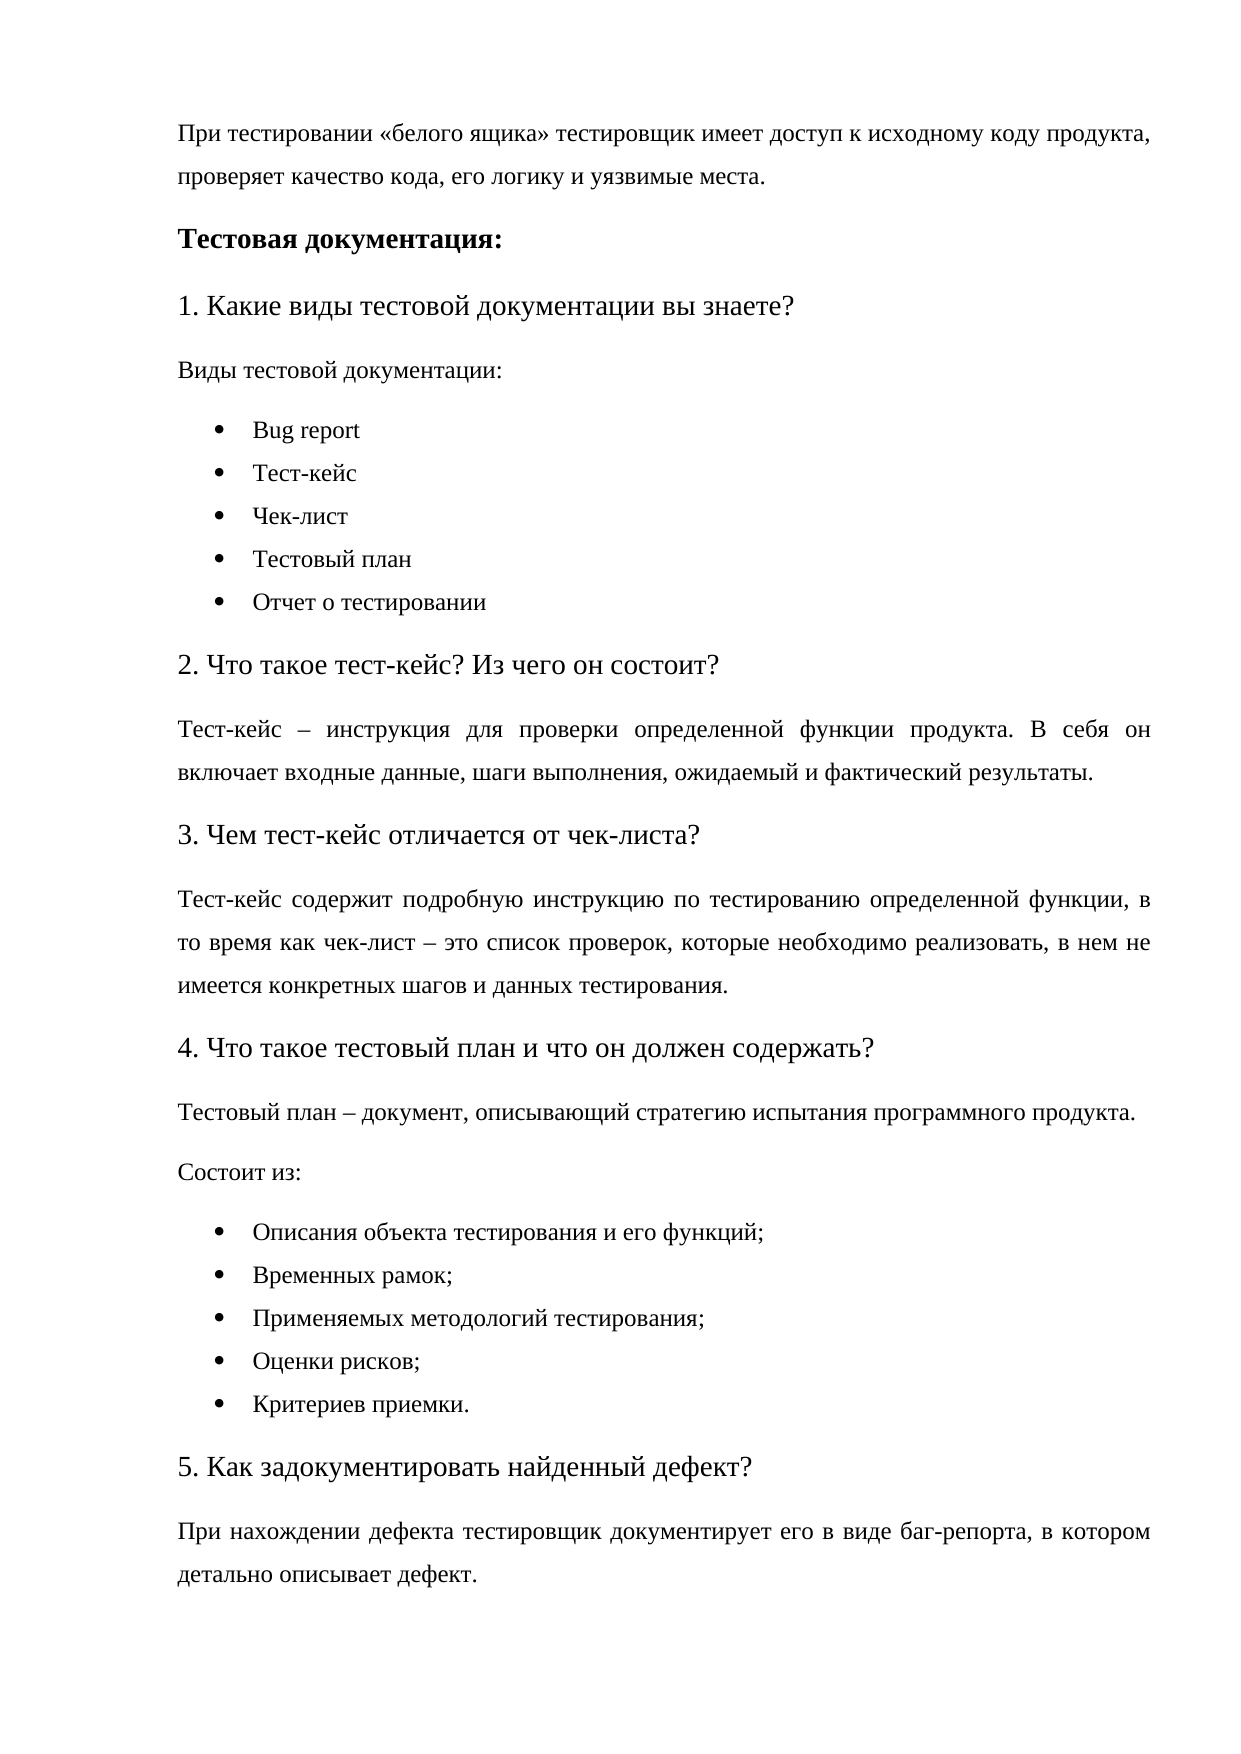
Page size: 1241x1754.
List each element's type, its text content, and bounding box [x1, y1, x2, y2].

list Описания объекта тестирования и его функций; [215, 1217, 1152, 1245]
list Чек-лист [215, 501, 1152, 530]
list Применяемых методологий тестирования; [215, 1303, 1152, 1332]
text Тест-кейс содержит подробную инструкцию по тестированию определенной функции, в то время как чек-лист – это список проверок, которые необходимо реализовать, в нем не имеется конкретных шагов и данных тестирования. [177, 884, 1152, 999]
text 3. Чем тест-кейс отличается от чек-листа? [177, 817, 1152, 851]
text 4. Что такое тестовый план и что он должен содержать? [177, 1030, 1152, 1063]
text Состоит из: [177, 1157, 1152, 1186]
list Временных рамок; [215, 1260, 1152, 1288]
text Тестовая документация: [177, 221, 1152, 254]
list Тест-кейс [215, 458, 1152, 487]
text Виды тестовой документации: [177, 355, 1152, 384]
text 2. Что такое тест-кейс? Из чего он состоит? [177, 647, 1152, 681]
list Отчет о тестировании [215, 587, 1152, 616]
list Критериев приемки. [215, 1389, 1152, 1418]
text Тест-кейс – инструкция для проверки определенной функции продукта. В себя он включает входные данные, шаги выполнения, ожидаемый и фактический результаты. [177, 714, 1152, 786]
text 1. Какие виды тестовой документации вы знаете? [177, 288, 1152, 322]
list Bug report [215, 415, 1152, 443]
text Тестовый план – документ, описывающий стратегию испытания программного продукта. [177, 1097, 1152, 1126]
text При нахождении дефекта тестировщик документирует его в виде баг-репорта, в котором детально описывает дефект. [177, 1516, 1152, 1588]
list Тестовый план [215, 544, 1152, 573]
list Оценки рисков; [215, 1346, 1152, 1375]
text При тестировании «белого ящика» тестировщик имеет доступ к исходному коду продукта, проверяет качество кода, его логику и уязвимые места. [177, 118, 1152, 190]
text 5. Как задокументировать найденный дефект? [177, 1449, 1152, 1482]
